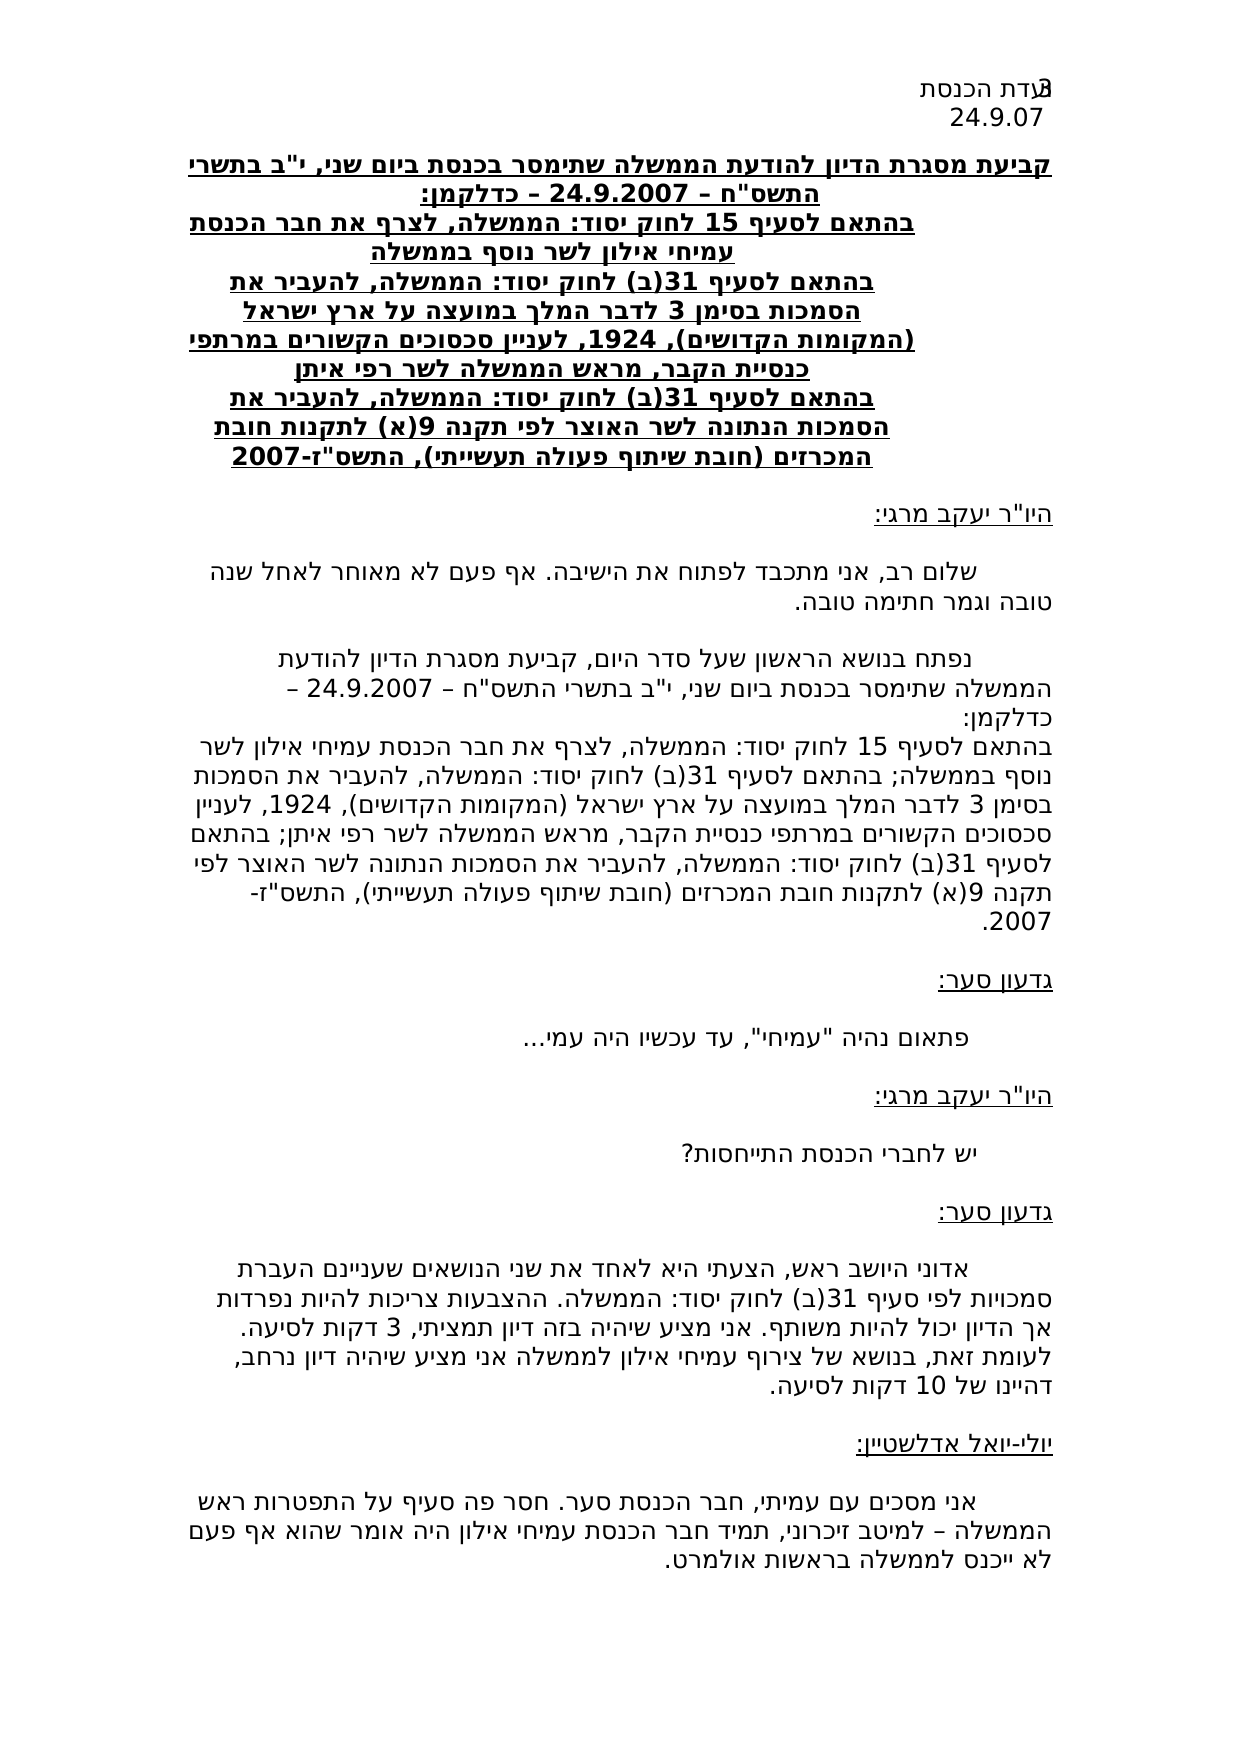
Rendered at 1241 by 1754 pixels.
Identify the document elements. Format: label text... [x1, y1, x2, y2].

text בהתאם לסעיף 15 לחוק יסוד: הממשלה, לצרף את חבר הכנסת עמיחי אילון לשר נוסף בממשלה; בהתאם לסעיף 31(ב) לחוק יסוד: הממשלה, להעביר את הסמכות בסימן 3 לדבר המלך במועצה על ארץ ישראל (המקומות הקדושים), 1924, לעניין סכסוכים הקשורים במרתפי כנסיית הקבר, מראש הממשלה לשר רפי איתן; בהתאם לסעיף 31(ב) לחוק יסוד: הממשלה, להעביר את הסמכות הנתונה לשר האוצר לפי תקנה 9(א) לתקנות חובת המכרזים (חובת שיתוף פעולה תעשייתי), התשס"ז-2007. [187, 732, 1053, 936]
text בהתאם לסעיף 31(ב) לחוק יסוד: הממשלה, להעביר את הסמכות בסימן 3 לדבר המלך במועצה על ארץ ישראל (המקומות הקדושים), 1924, לעניין סכסוכים הקשורים במרתפי כנסיית הקבר, מראש הממשלה לשר רפי איתן [187, 267, 917, 383]
text גדעון סער: [187, 1197, 1053, 1226]
text יש לחברי הכנסת התייחסות? [187, 1139, 1053, 1168]
text גדעון סער: [187, 965, 1053, 994]
text היו"ר יעקב מרגי: [187, 1081, 1053, 1110]
text אדוני היושב ראש, הצעתי היא לאחד את שני הנושאים שעניינם העברת סמכויות לפי סעיף 31(ב) לחוק יסוד: הממשלה. ההצבעות צריכות להיות נפרדות אך הדיון יכול להיות משותף. אני מציע שיהיה בזה דיון תמציתי, 3 דקות לסיעה. לעומת זאת, בנושא של צירוף עמיחי אילון לממשלה אני מציע שיהיה דיון נרחב, דהיינו של 10 דקות לסיעה. [187, 1254, 1053, 1400]
text פתאום נהיה "עמיחי", עד עכשיו היה עמי... [187, 1023, 1053, 1052]
text נפתח בנושא הראשון שעל סדר היום, קביעת מסגרת הדיון להודעת הממשלה שתימסר בכנסת ביום שני, י"ב בתשרי התשס"ח – 24.9.2007 – כדלקמן: [187, 644, 1053, 732]
text בהתאם לסעיף 15 לחוק יסוד: הממשלה, לצרף את חבר הכנסת עמיחי אילון לשר נוסף בממשלה [187, 208, 917, 267]
text קביעת מסגרת הדיון להודעת הממשלה שתימסר בכנסת ביום שני, י"ב בתשרי התשס"ח – 24.9.2007 – כדלקמן: [187, 150, 1053, 208]
text היו"ר יעקב מרגי: [187, 499, 1053, 529]
text שלום רב, אני מתכבד לפתוח את הישיבה. אף פעם לא מאוחר לאחל שנה טובה וגמר חתימה טובה. [187, 557, 1053, 616]
text יולי-יואל אדלשטיין: [187, 1429, 1053, 1458]
text אני מסכים עם עמיתי, חבר הכנסת סער. חסר פה סעיף על התפטרות ראש הממשלה – למיטב זיכרוני, תמיד חבר הכנסת עמיחי אילון היה אומר שהוא אף פעם לא ייכנס לממשלה בראשות אולמרט. [187, 1487, 1053, 1574]
text בהתאם לסעיף 31(ב) לחוק יסוד: הממשלה, להעביר את הסמכות הנתונה לשר האוצר לפי תקנה 9(א) לתקנות חובת המכרזים (חובת שיתוף פעולה תעשייתי), התשס"ז-2007 [187, 383, 917, 471]
